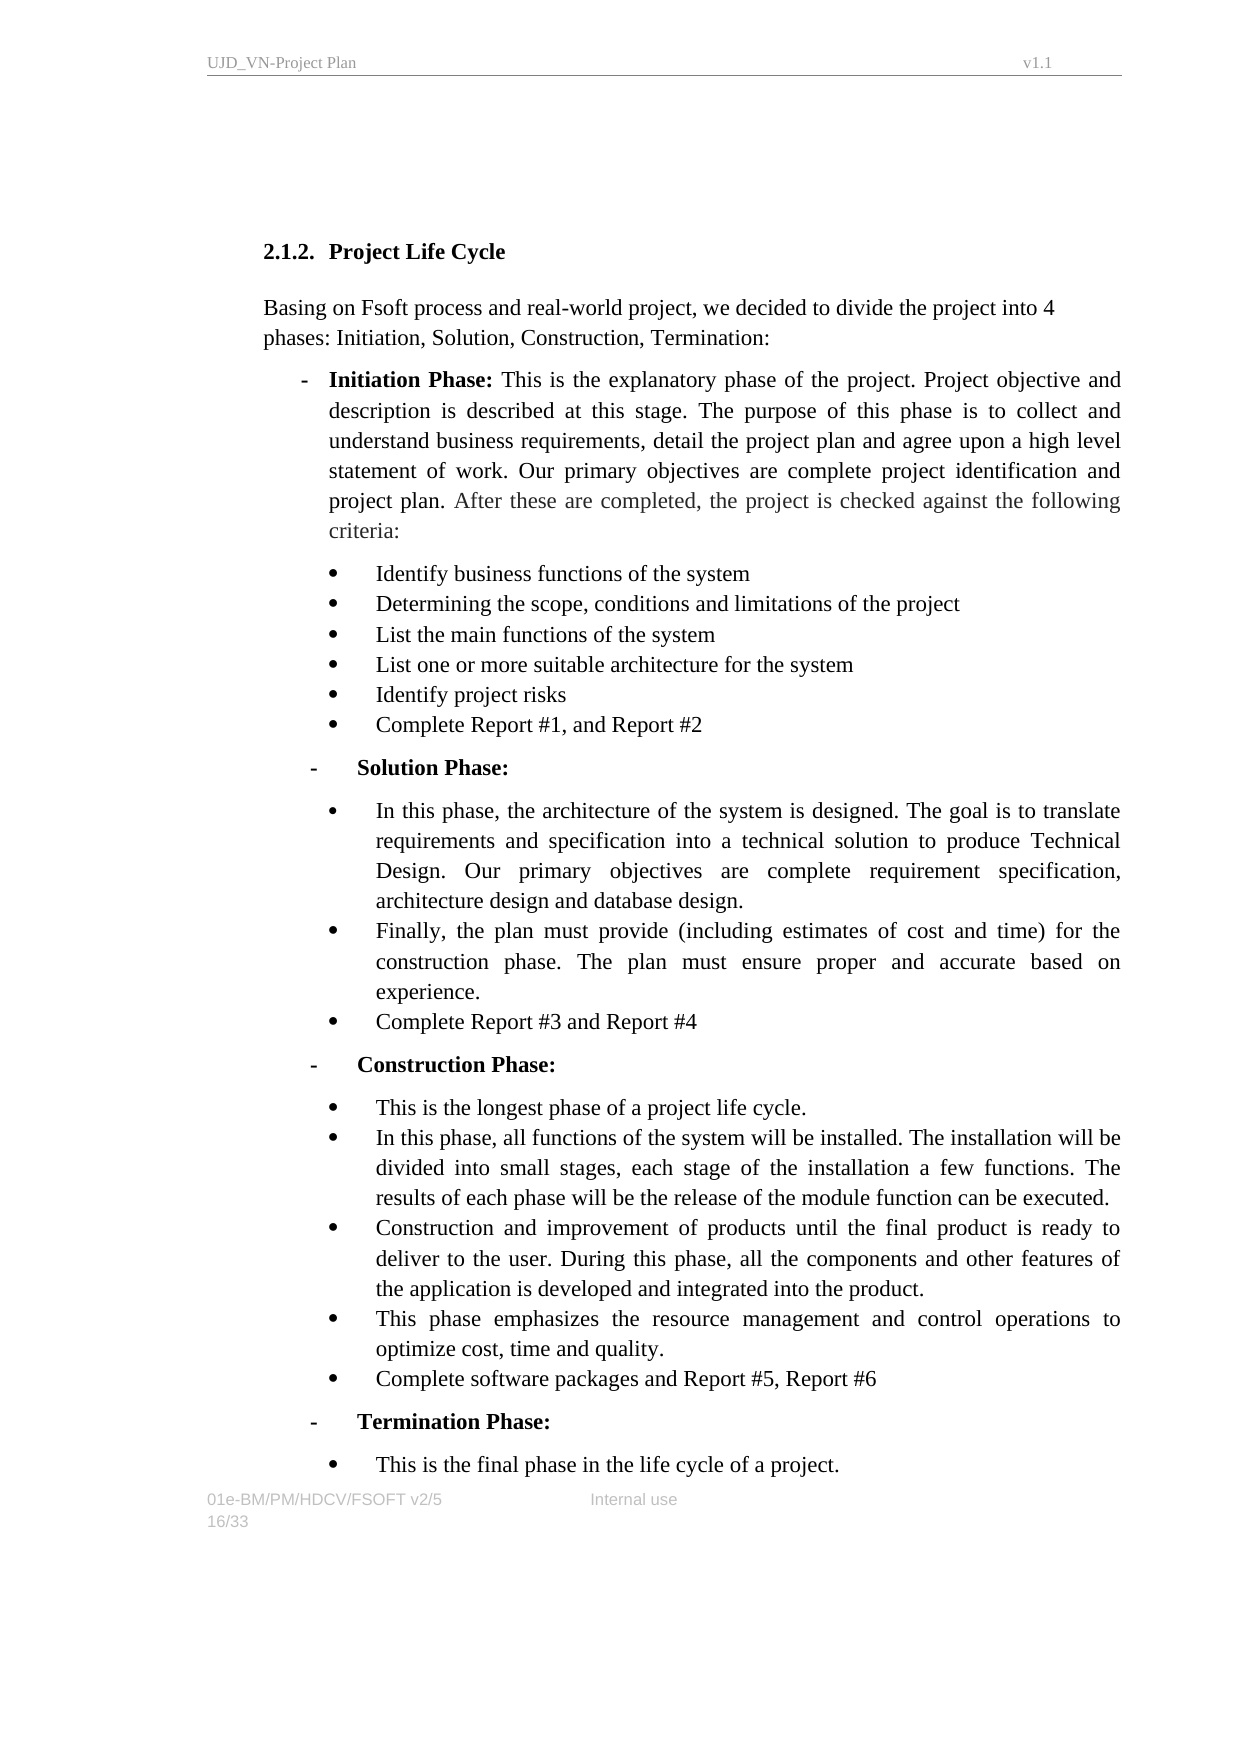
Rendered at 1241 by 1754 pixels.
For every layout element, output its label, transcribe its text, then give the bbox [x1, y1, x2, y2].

list Identify project risks [329, 681, 1122, 707]
text Basing on Fsoft process and real-world project, we decided to divide the project into 4 phases: Initiation, Solution, Construction, Termination: [263, 293, 1122, 350]
list This is the longest phase of a project life cycle. [329, 1093, 1122, 1120]
text - Construction Phase: [310, 1051, 1122, 1077]
list Determining the scope, conditions and limitations of the project [329, 590, 1122, 617]
list Complete Report #1, and Report #2 [329, 711, 1122, 738]
list This phase emphasizes the resource management and control operations to optimize cost, time and quality. [329, 1305, 1122, 1362]
list Construction and improvement of products until the final product is ready to deliver to the user. During this phase, all the components and other features of the application is developed and integrated into the product. [329, 1214, 1122, 1301]
list Finally, the plan must provide (including estimates of cost and time) for the construction phase. The plan must ensure proper and accurate based on experience. [329, 917, 1122, 1004]
subtitle Project Life Cycle [263, 238, 1122, 265]
list List the main functions of the system [329, 621, 1122, 647]
list In this phase, the architecture of the system is designed. The goal is to translate requirements and specification into a technical solution to produce Technical Design. Our primary objectives are complete requirement specification, architecture design and database design. [329, 797, 1122, 914]
list Complete Report #3 and Report #4 [329, 1008, 1122, 1034]
text - Solution Phase: [310, 754, 1122, 780]
list List one or more suitable architecture for the system [329, 651, 1122, 677]
list Complete software packages and Report #5, Report #6 [329, 1365, 1122, 1392]
text - Termination Phase: [310, 1408, 1122, 1434]
list Identify business functions of the system [329, 560, 1122, 587]
text - Initiation Phase: This is the explanatory phase of the project. Project objective and description is described at this stage. The purpose of this phase is to collect and understand business requirements, detail the project plan and agree upon a high level statement of work. Our primary objectives are complete project identification and project plan. After these are completed, the project is checked against the following criteria: [301, 366, 1122, 544]
list In this phase, all functions of the system will be installed. The installation will be divided into small stages, each stage of the installation a few functions. The results of each phase will be the release of the module function can be executed. [329, 1124, 1122, 1211]
list This is the final phase in the life cycle of a project. [329, 1451, 1122, 1477]
